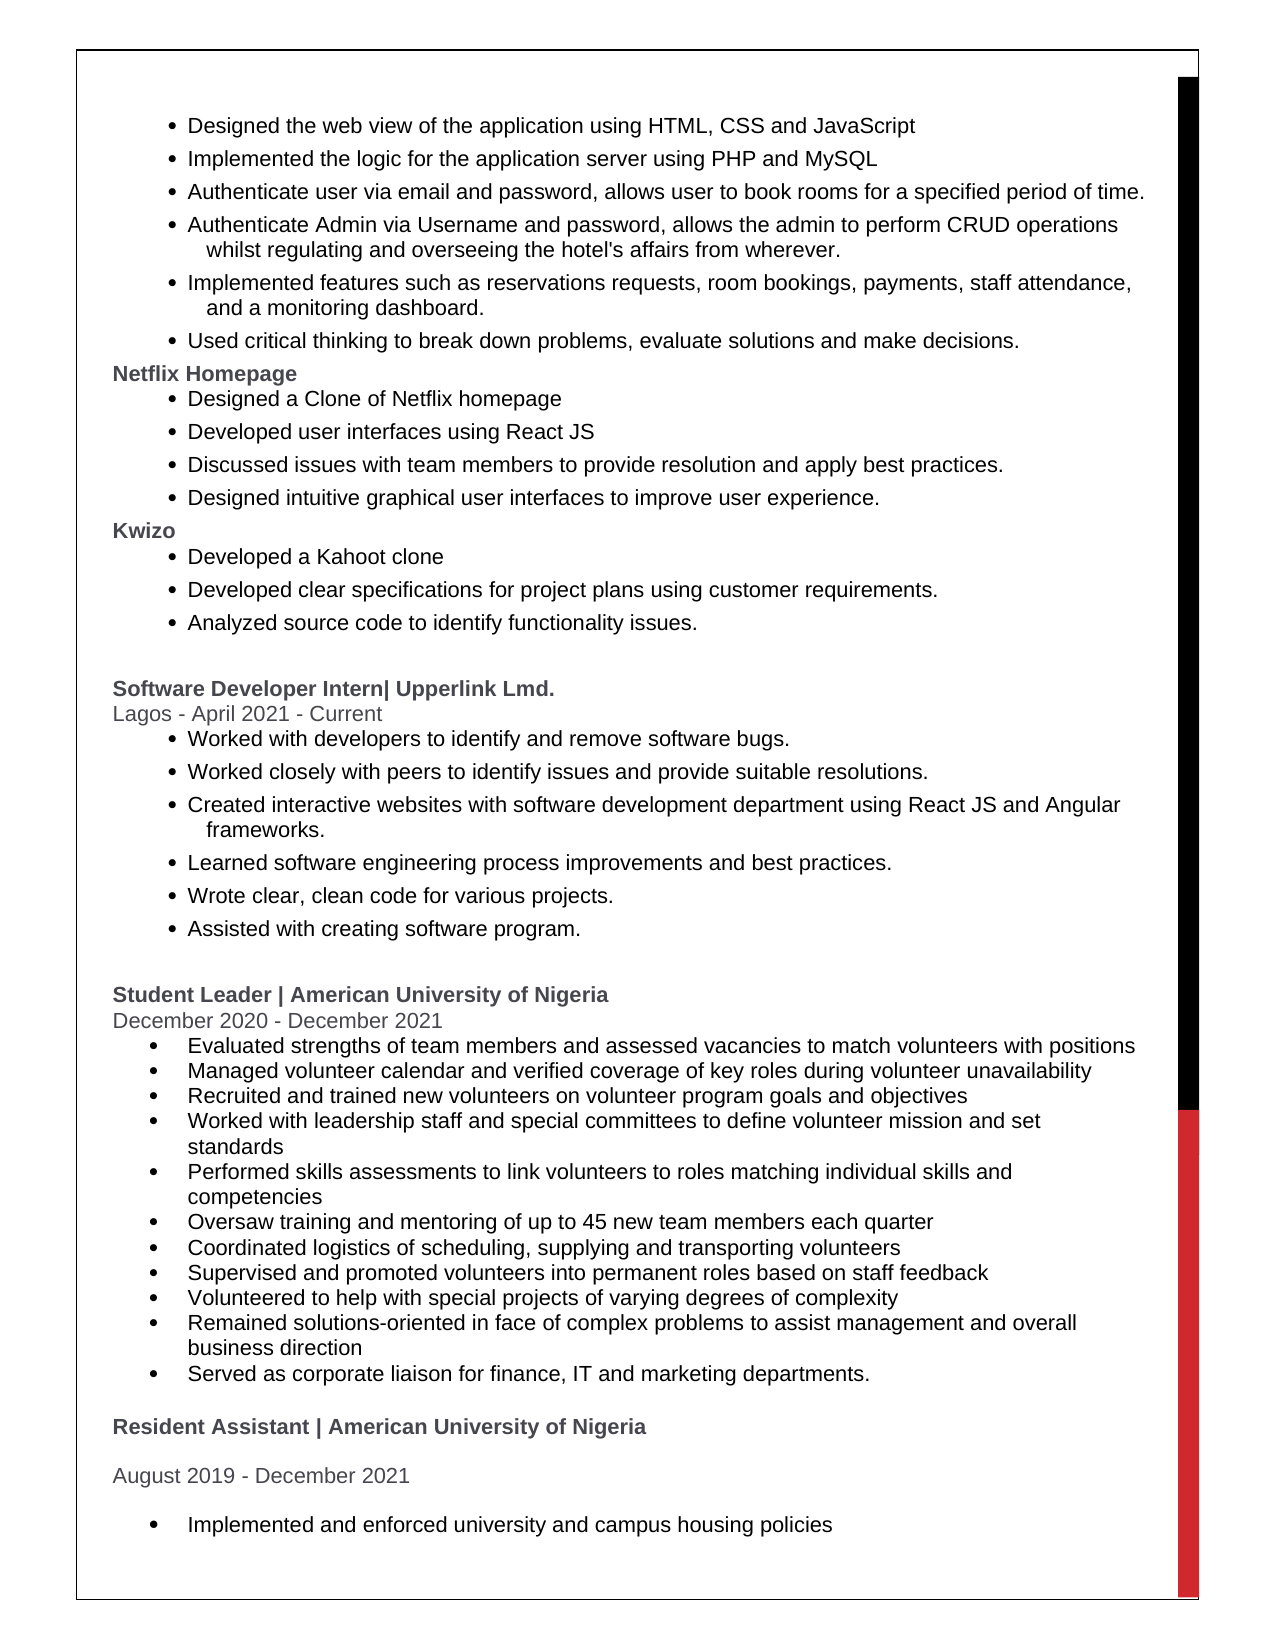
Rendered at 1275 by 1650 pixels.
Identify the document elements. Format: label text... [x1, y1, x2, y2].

list Volunteered to help with special projects of varying degrees of complexity [150, 1285, 1162, 1310]
list Implemented features such as reservations requests, room bookings, payments, staff attendance, and a monitoring dashboard. [169, 270, 1162, 320]
text Resident Assistant | American University of Nigeria [112, 1411, 1162, 1439]
list Wrote clear, clean code for various projects. [169, 883, 1162, 908]
list Performed skills assessments to link volunteers to roles matching individual skills and competencies [150, 1159, 1162, 1209]
list Implemented the logic for the application server using PHP and MySQL [169, 146, 1162, 171]
list Assisted with creating software program. [169, 916, 1162, 942]
list Used critical thinking to break down problems, evaluate solutions and make decisions. [169, 328, 1162, 353]
list Oversaw training and mentoring of up to 45 new team members each quarter [150, 1209, 1162, 1234]
text August 2019 - December 2021 [112, 1460, 1162, 1488]
list Designed the web view of the application using HTML, CSS and JavaScript [169, 112, 1162, 138]
list Worked with developers to identify and remove software bugs. [169, 726, 1162, 751]
list Learned software engineering process improvements and best practices. [169, 850, 1162, 876]
list Remained solutions-oriented in face of complex problems to assist management and overall business direction [150, 1310, 1162, 1361]
text Netflix Homepage [112, 361, 1162, 386]
list Supervised and promoted volunteers into permanent roles based on staff feedback [150, 1260, 1162, 1285]
list Coordinated logistics of scheduling, supplying and transporting volunteers [150, 1234, 1162, 1260]
list Developed a Kahoot clone [169, 543, 1162, 569]
text Software Developer Intern| Upperlink Lmd. [112, 676, 1162, 701]
list Recruited and trained new volunteers on volunteer program goals and objectives [150, 1083, 1162, 1108]
list Worked with leadership staff and special committees to define volunteer mission and set standards [150, 1108, 1162, 1159]
list Served as corporate liaison for finance, IT and marketing departments. [150, 1361, 1162, 1386]
list Evaluated strengths of team members and assessed vacancies to match volunteers with positions [150, 1033, 1162, 1058]
list Designed intuitive graphical user interfaces to improve user experience. [169, 485, 1162, 511]
text Lagos - April 2021 - Current [112, 701, 1162, 726]
list Discussed issues with team members to provide resolution and apply best practices. [169, 452, 1162, 477]
list Developed clear specifications for project plans using customer requirements. [169, 577, 1162, 602]
list Managed volunteer calendar and verified coverage of key roles during volunteer unavailability [150, 1058, 1162, 1083]
list Analyzed source code to identify functionality issues. [169, 609, 1162, 635]
text Student Leader | American University of Nigeria [112, 982, 1162, 1008]
text December 2020 - December 2021 [112, 1008, 1162, 1033]
text Kwizo [112, 518, 1162, 543]
list Authenticate user via email and password, allows user to book rooms for a specified period of time. [169, 178, 1162, 204]
list Worked closely with peers to identify issues and provide suitable resolutions. [169, 759, 1162, 784]
list Created interactive websites with software development department using React JS and Angular frameworks. [169, 792, 1162, 842]
list Designed a Clone of Netflix homepage [169, 386, 1162, 411]
list Authenticate Admin via Username and password, allows the admin to perform CRUD operations whilst regulating and overseeing the hotel's affairs from wherever. [169, 212, 1162, 262]
list Developed user interfaces using React JS [169, 419, 1162, 444]
list Implemented and enforced university and campus housing policies [150, 1509, 1162, 1537]
